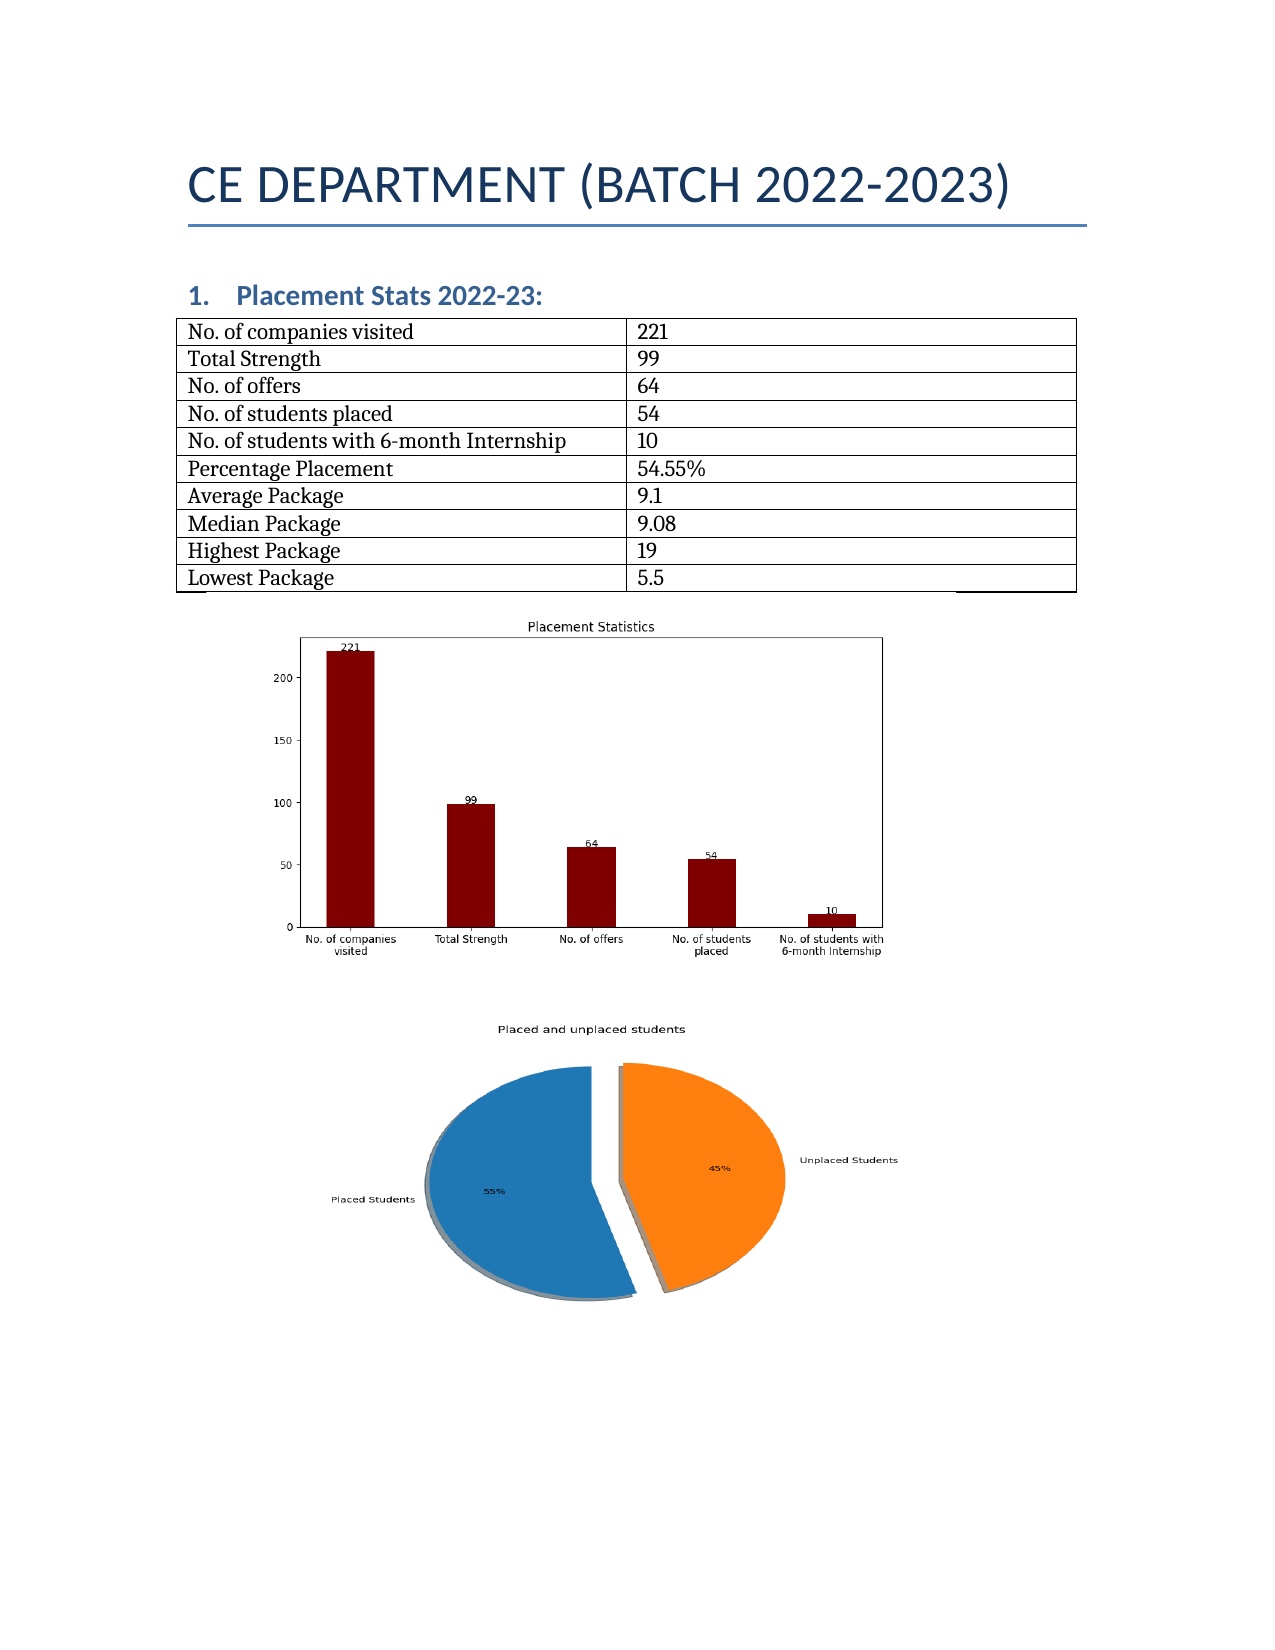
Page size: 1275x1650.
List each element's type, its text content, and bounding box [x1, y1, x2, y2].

table_cell Median Package [177, 510, 626, 537]
table_cell Highest Package [177, 538, 626, 564]
table_cell 10 [627, 428, 1076, 454]
table_cell 54 [627, 401, 1076, 427]
table_cell 64 [627, 373, 1076, 400]
table_cell No. of students with 6-month Internship [177, 428, 626, 454]
table_cell Average Package [177, 483, 626, 509]
title CE DEPARTMENT (BATCH 2022-2023) [187, 150, 1087, 227]
table_cell Percentage Placement [177, 456, 626, 482]
table_header 221 [627, 319, 1076, 345]
table_cell No. of offers [177, 373, 626, 400]
table_cell 99 [627, 346, 1076, 372]
table_cell 5.5 [627, 565, 1076, 591]
subtitle 1. Placement Stats 2022-23: [187, 277, 1087, 312]
picture [206, 992, 957, 1368]
table_cell 9.1 [627, 483, 1076, 509]
table_cell No. of students placed [177, 401, 626, 427]
table_cell Lowest Package [177, 565, 626, 591]
table_cell 19 [627, 538, 1076, 564]
table_cell 54.55% [627, 456, 1076, 482]
table_cell Total Strength [177, 346, 626, 372]
table_header No. of companies visited [177, 319, 626, 345]
table_cell 9.08 [627, 510, 1076, 537]
picture [206, 592, 957, 968]
